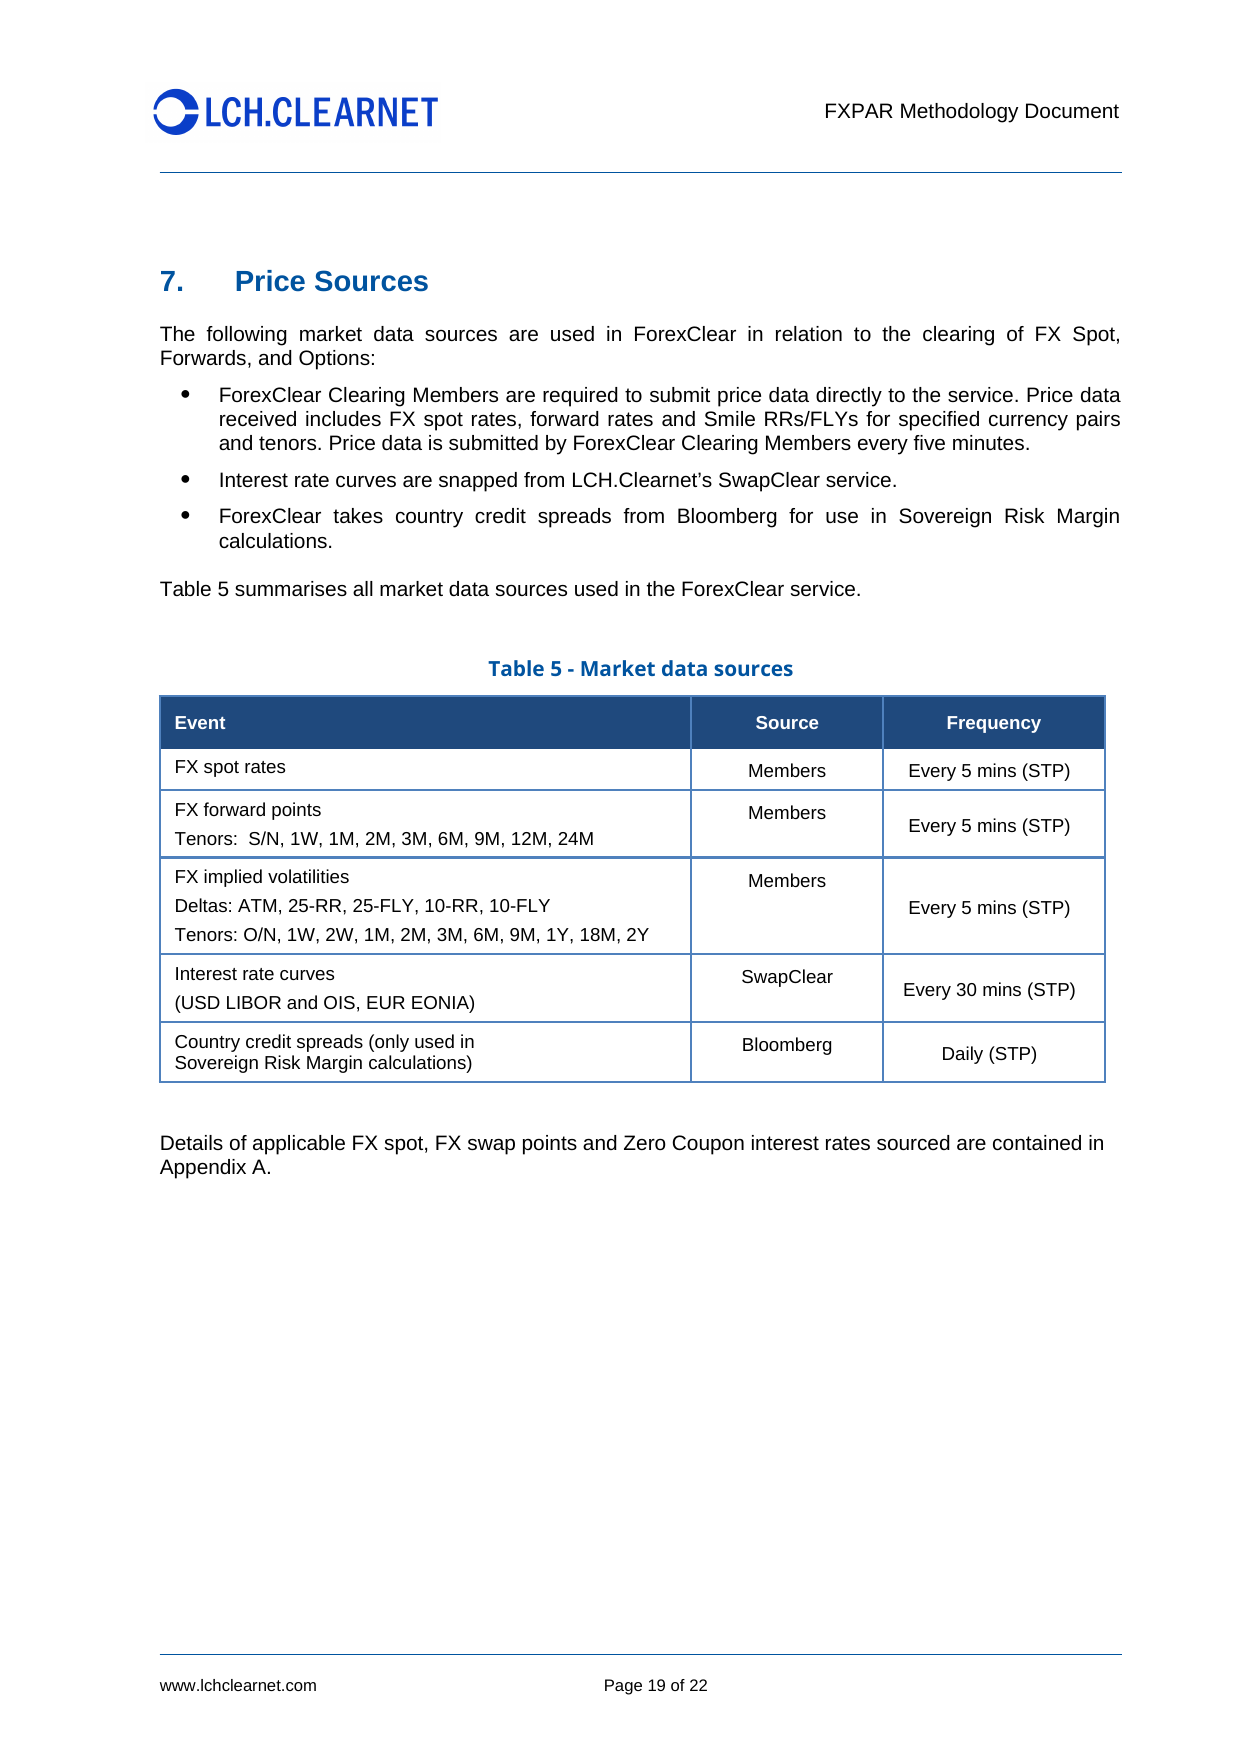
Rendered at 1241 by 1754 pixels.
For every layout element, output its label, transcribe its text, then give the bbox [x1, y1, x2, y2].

subtitle Price Sources [159, 263, 1122, 297]
table_cell Every 5 mins (STP) [884, 859, 1104, 953]
table_cell Members [692, 749, 882, 789]
table_cell Every 5 mins (STP) [884, 791, 1104, 856]
table_header Frequency [884, 697, 1104, 749]
text The following market data sources are used in ForexClear in relation to the clearing of FX Spot, Forwards, and Options: [159, 322, 1122, 370]
table_cell FX implied volatilities Deltas: ATM, 25-RR, 25-FLY, 10-RR, 10-FLY Tenors: O/N, 1W, 2W, 1M, 2M, 3M, 6M, 9M, 1Y, 18M, 2Y [161, 859, 690, 953]
table_cell Interest rate curves (USD LIBOR and OIS, EUR EONIA) [161, 955, 690, 1021]
table_cell Bloomberg [692, 1023, 882, 1081]
list ForexClear Clearing Members are required to submit price data directly to the service. Price data received includes FX spot rates, forward rates and Smile RRs/FLYs for specified currency pairs and tenors. Price data is submitted by ForexClear Clearing Members every five minutes. [181, 382, 1122, 455]
table_cell FX spot rates [161, 749, 690, 789]
picture [144, 82, 442, 143]
table_cell Every 5 mins (STP) [884, 749, 1104, 789]
table_cell Country credit spreads (only used in Sovereign Risk Margin calculations) [161, 1023, 690, 1081]
table_cell FX forward points Tenors: S/N, 1W, 1M, 2M, 3M, 6M, 9M, 12M, 24M [161, 791, 690, 856]
text Details of applicable FX spot, FX swap points and Zero Coupon interest rates sourced are contained in Appendix A. [159, 1131, 1122, 1179]
text Table 5 summarises all market data sources used in the ForexClear service. [159, 577, 1122, 601]
table_header Event [161, 697, 690, 749]
table_cell Every 30 mins (STP) [884, 955, 1104, 1021]
table_cell Members [692, 859, 882, 953]
text Table 5 - Market data sources [159, 654, 1122, 683]
table_header Source [692, 697, 882, 749]
table_cell SwapClear [692, 955, 882, 1021]
table_cell Members [692, 791, 882, 856]
list Interest rate curves are snapped from LCH.Clearnet’s SwapClear service. [181, 467, 1122, 492]
list ForexClear takes country credit spreads from Bloomberg for use in Sovereign Risk Margin calculations. [181, 504, 1122, 553]
table_cell Daily (STP) [884, 1023, 1104, 1081]
